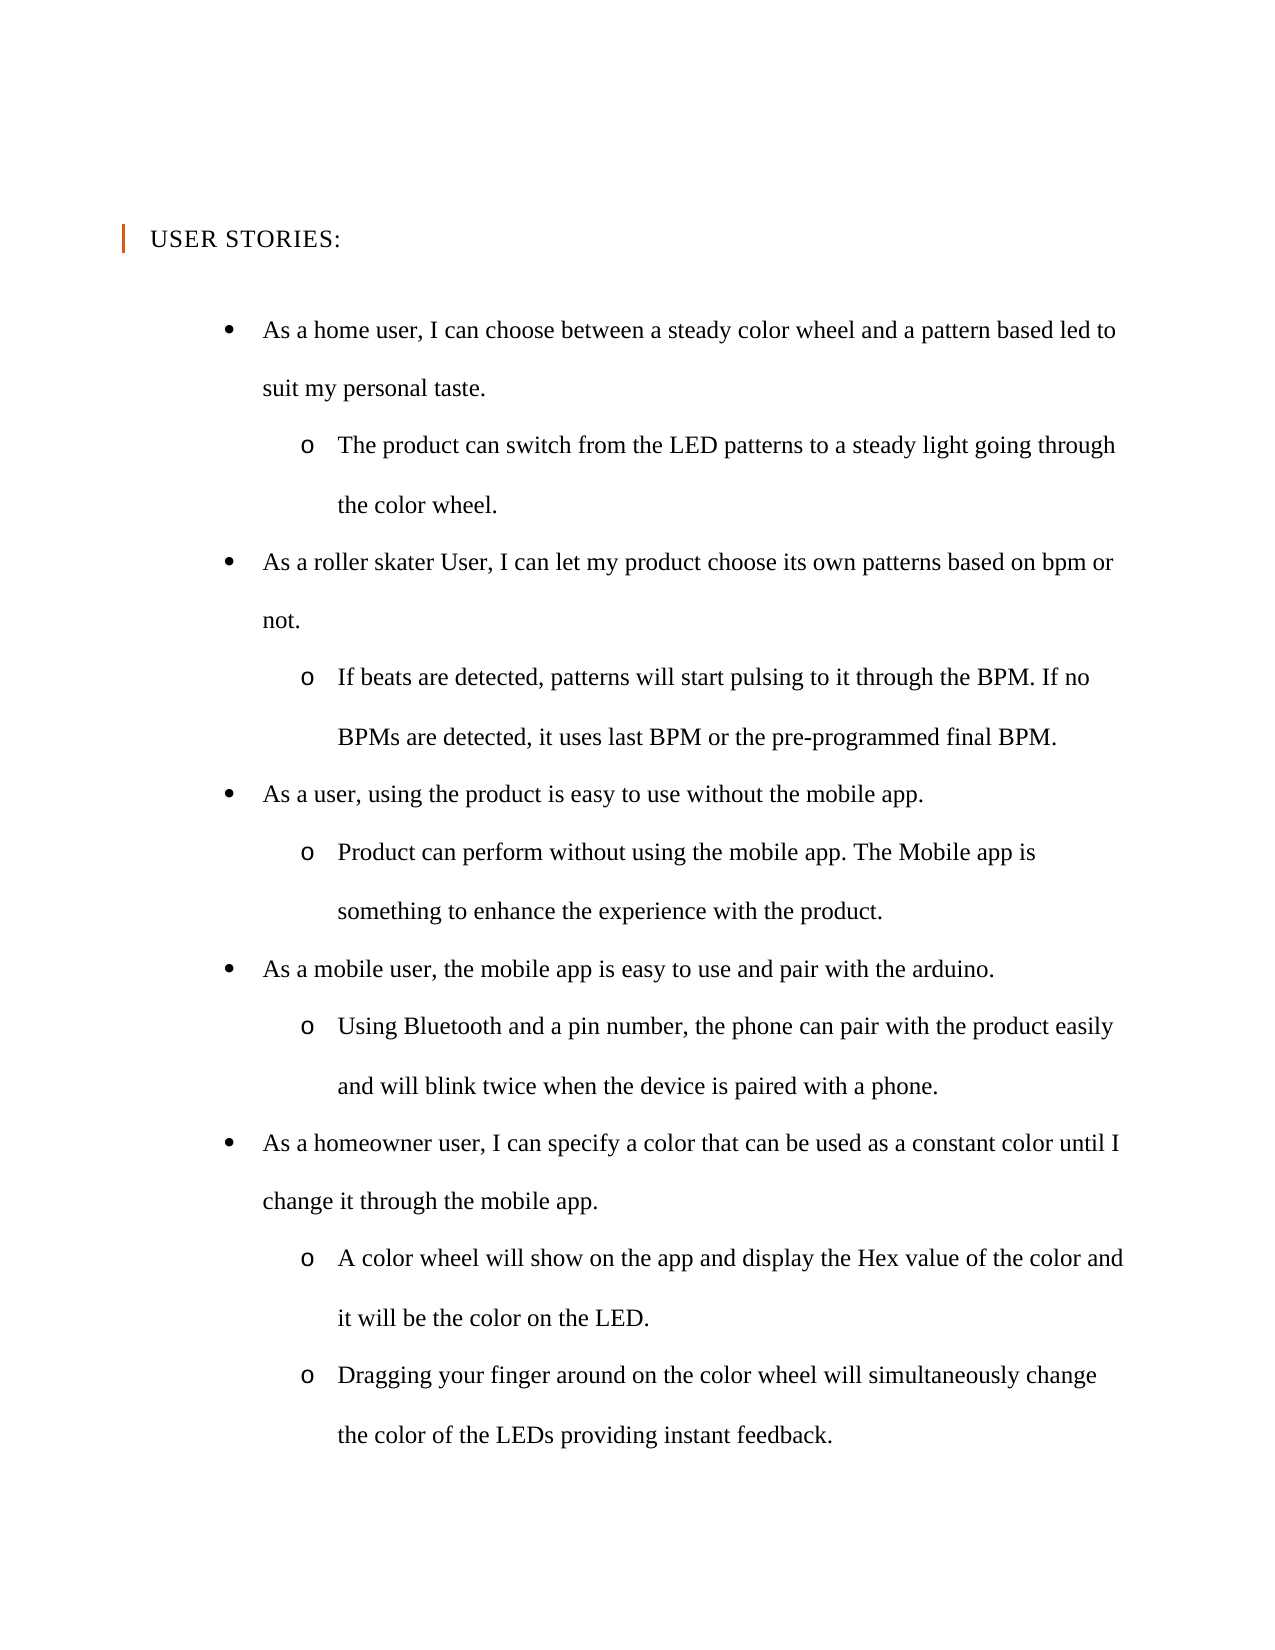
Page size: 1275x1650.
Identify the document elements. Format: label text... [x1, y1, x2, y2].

list Product can perform without using the mobile app. The Mobile app is something to enhance the experience with the product. [300, 837, 1125, 925]
list As a home user, I can choose between a steady color wheel and a pattern based led to suit my personal taste. [225, 315, 1125, 401]
list If beats are detected, patterns will start pulsing to it through the BPM. If no BPMs are detected, it uses last BPM or the pre-programmed final BPM. [300, 662, 1125, 751]
list As a roller skater User, I can let my product choose its own patterns based on bpm or not. [225, 547, 1125, 633]
list As a user, using the product is easy to use without the mobile app. [225, 779, 1125, 808]
list As a homeowner user, I can specify a color that can be used as a constant color until I change it through the mobile app. [225, 1128, 1125, 1215]
list The product can switch from the LED patterns to a steady light going through the color wheel. [300, 430, 1125, 518]
subtitle User Stories: [125, 224, 1125, 253]
list Using Bluetooth and a pin number, the phone can pair with the product easily and will blink twice when the device is paired with a phone. [300, 1011, 1125, 1100]
list A color wheel will show on the app and display the Hex value of the color and it will be the color on the LED. [300, 1243, 1125, 1332]
list As a mobile user, the mobile app is easy to use and pair with the arduino. [225, 954, 1125, 983]
list Dragging your finger around on the color wheel will simultaneously change the color of the LEDs providing instant feedback. [300, 1361, 1125, 1449]
